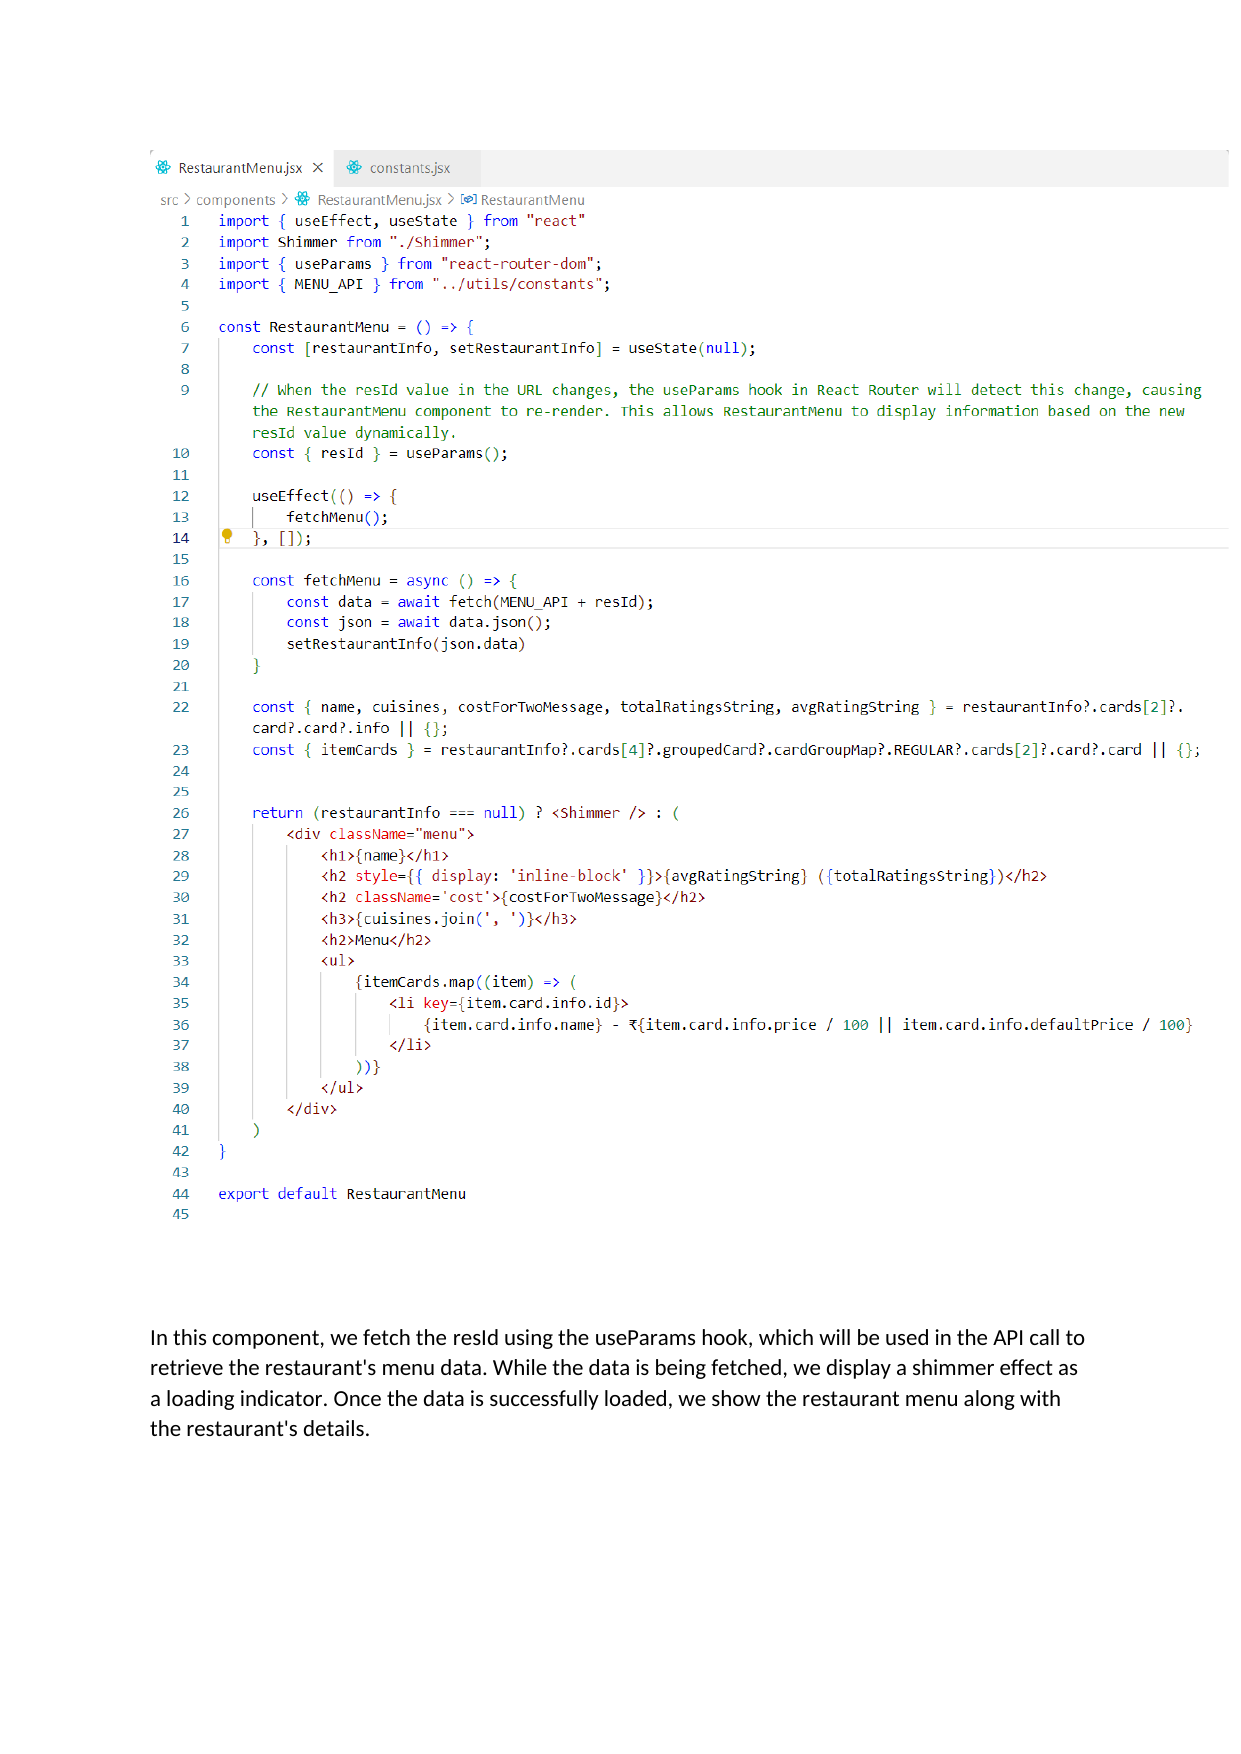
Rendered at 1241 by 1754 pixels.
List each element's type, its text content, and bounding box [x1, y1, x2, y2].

picture [150, 150, 1229, 1305]
text In this component, we fetch the resId using the useParams hook, which will be used in the API call to retrieve the restaurant's menu data. While the data is being fetched, we display a shimmer effect as a loading indicator. Once the data is successfully loaded, we show the restaurant menu along with the restaurant's details. [150, 1323, 1090, 1442]
